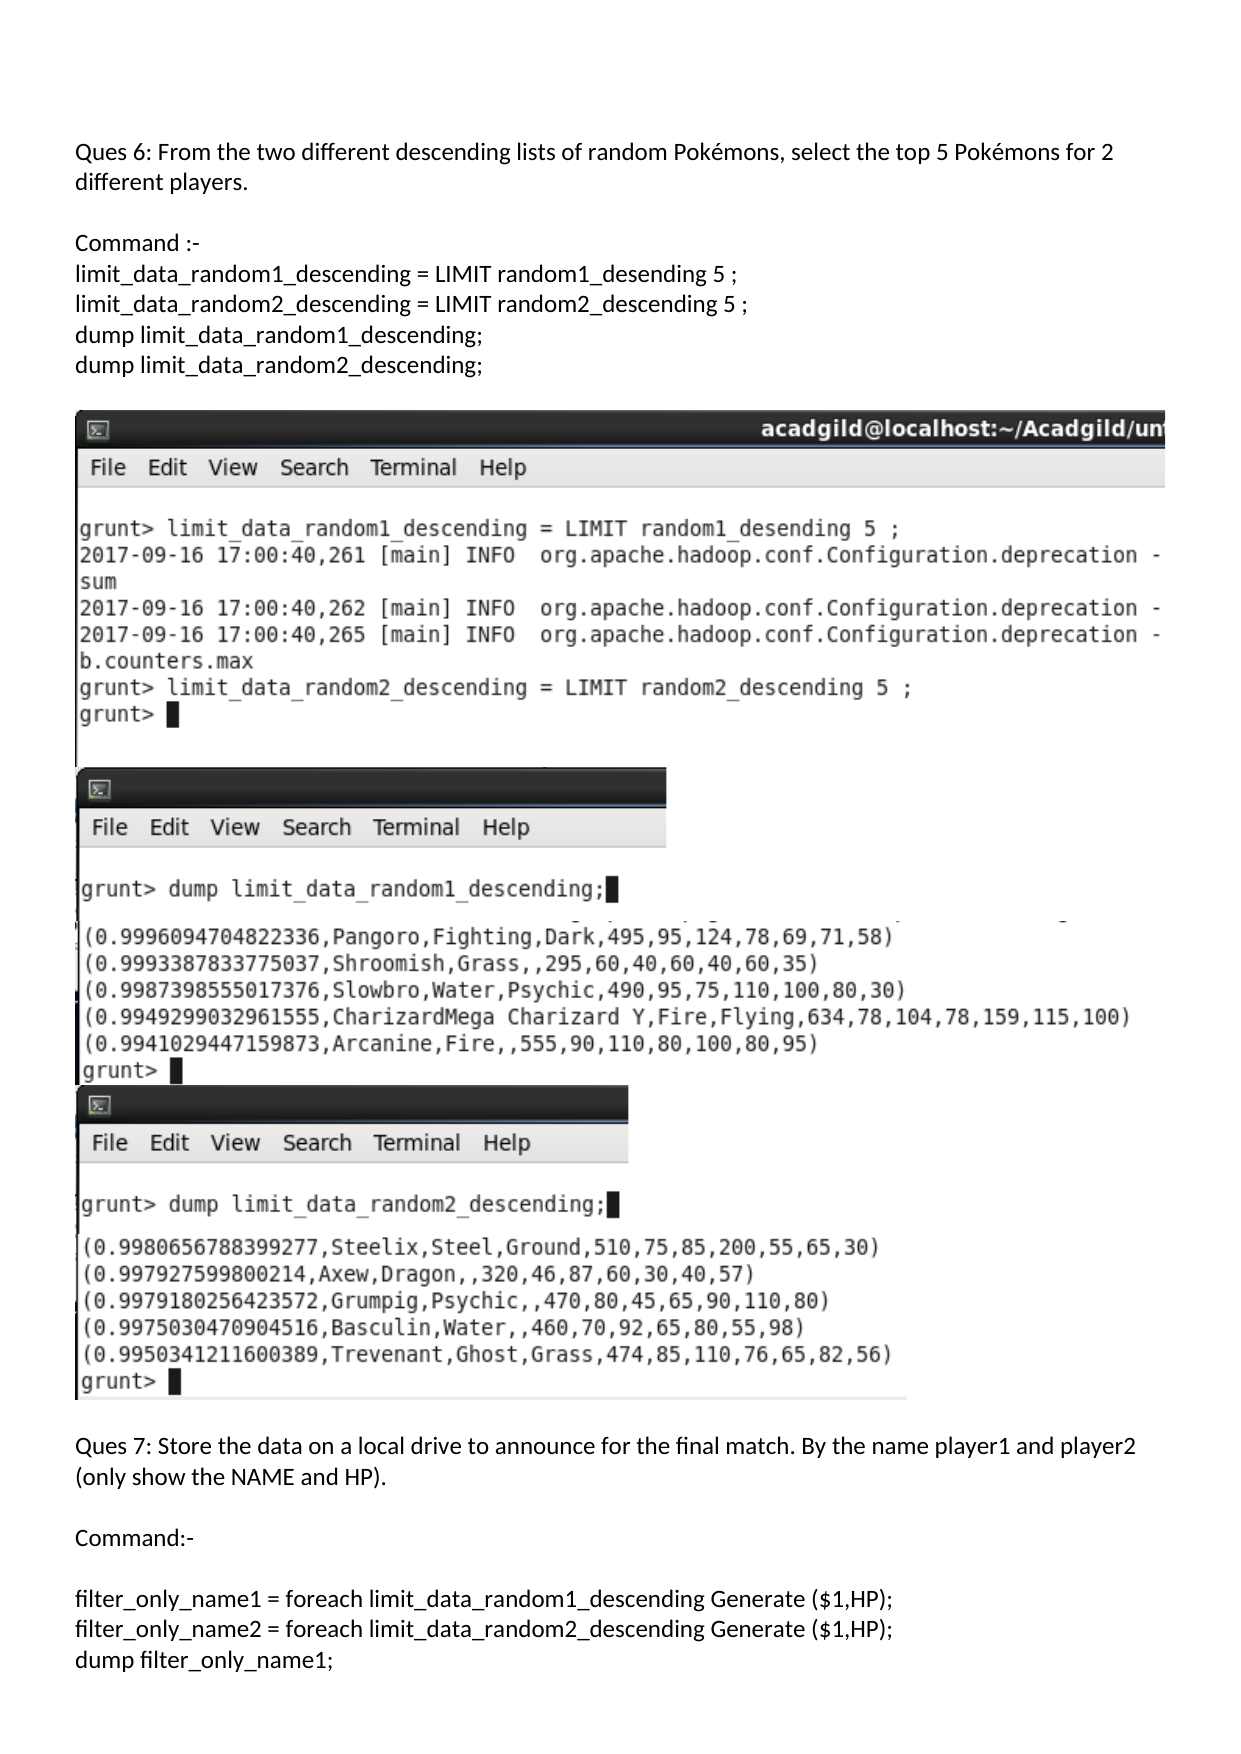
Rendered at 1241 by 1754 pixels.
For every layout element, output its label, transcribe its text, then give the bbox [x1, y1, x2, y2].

text Ques 6: From the two different descending lists of random Pokémons, select the top 5 Pokémons for 2 different players. [75, 136, 1165, 197]
text dump filter_only_name1; [75, 1644, 1165, 1674]
text filter_only_name2 = foreach limit_data_random2_descending Generate ($1,HP); [75, 1613, 1165, 1644]
text dump limit_data_random1_descending; [75, 319, 1165, 350]
text limit_data_random1_descending = LIMIT random1_desending 5 ; [75, 258, 1165, 289]
text Command:- [75, 1522, 1165, 1552]
text limit_data_random2_descending = LIMIT random2_descending 5 ; [75, 289, 1165, 319]
text Command :- [75, 228, 1165, 258]
text dump limit_data_random2_descending; [75, 350, 1165, 380]
text filter_only_name1 = foreach limit_data_random1_descending Generate ($1,HP); [75, 1583, 1165, 1613]
text Ques 7: Store the data on a local drive to announce for the final match. By the name player1 and player2 (only show the NAME and HP). [75, 1430, 1165, 1491]
